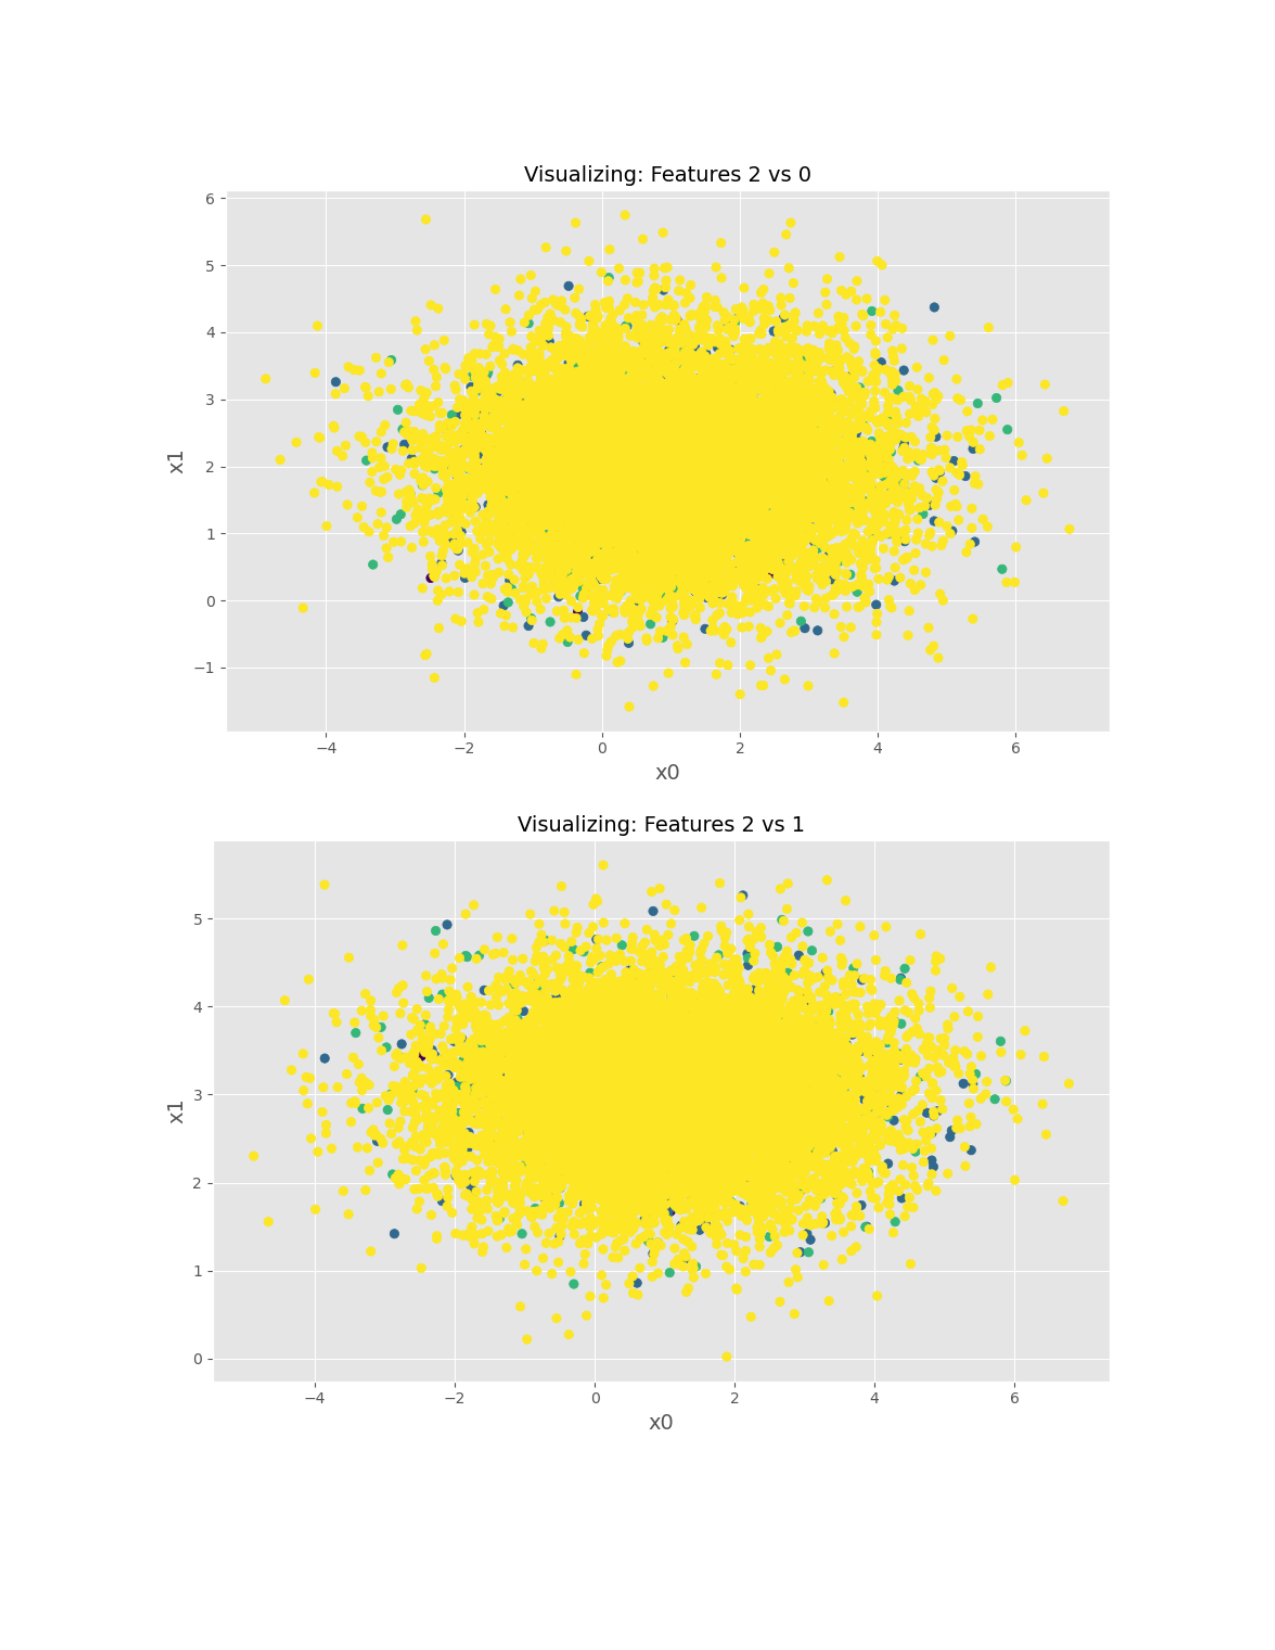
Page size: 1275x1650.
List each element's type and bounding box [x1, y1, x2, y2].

picture [150, 150, 1125, 1450]
